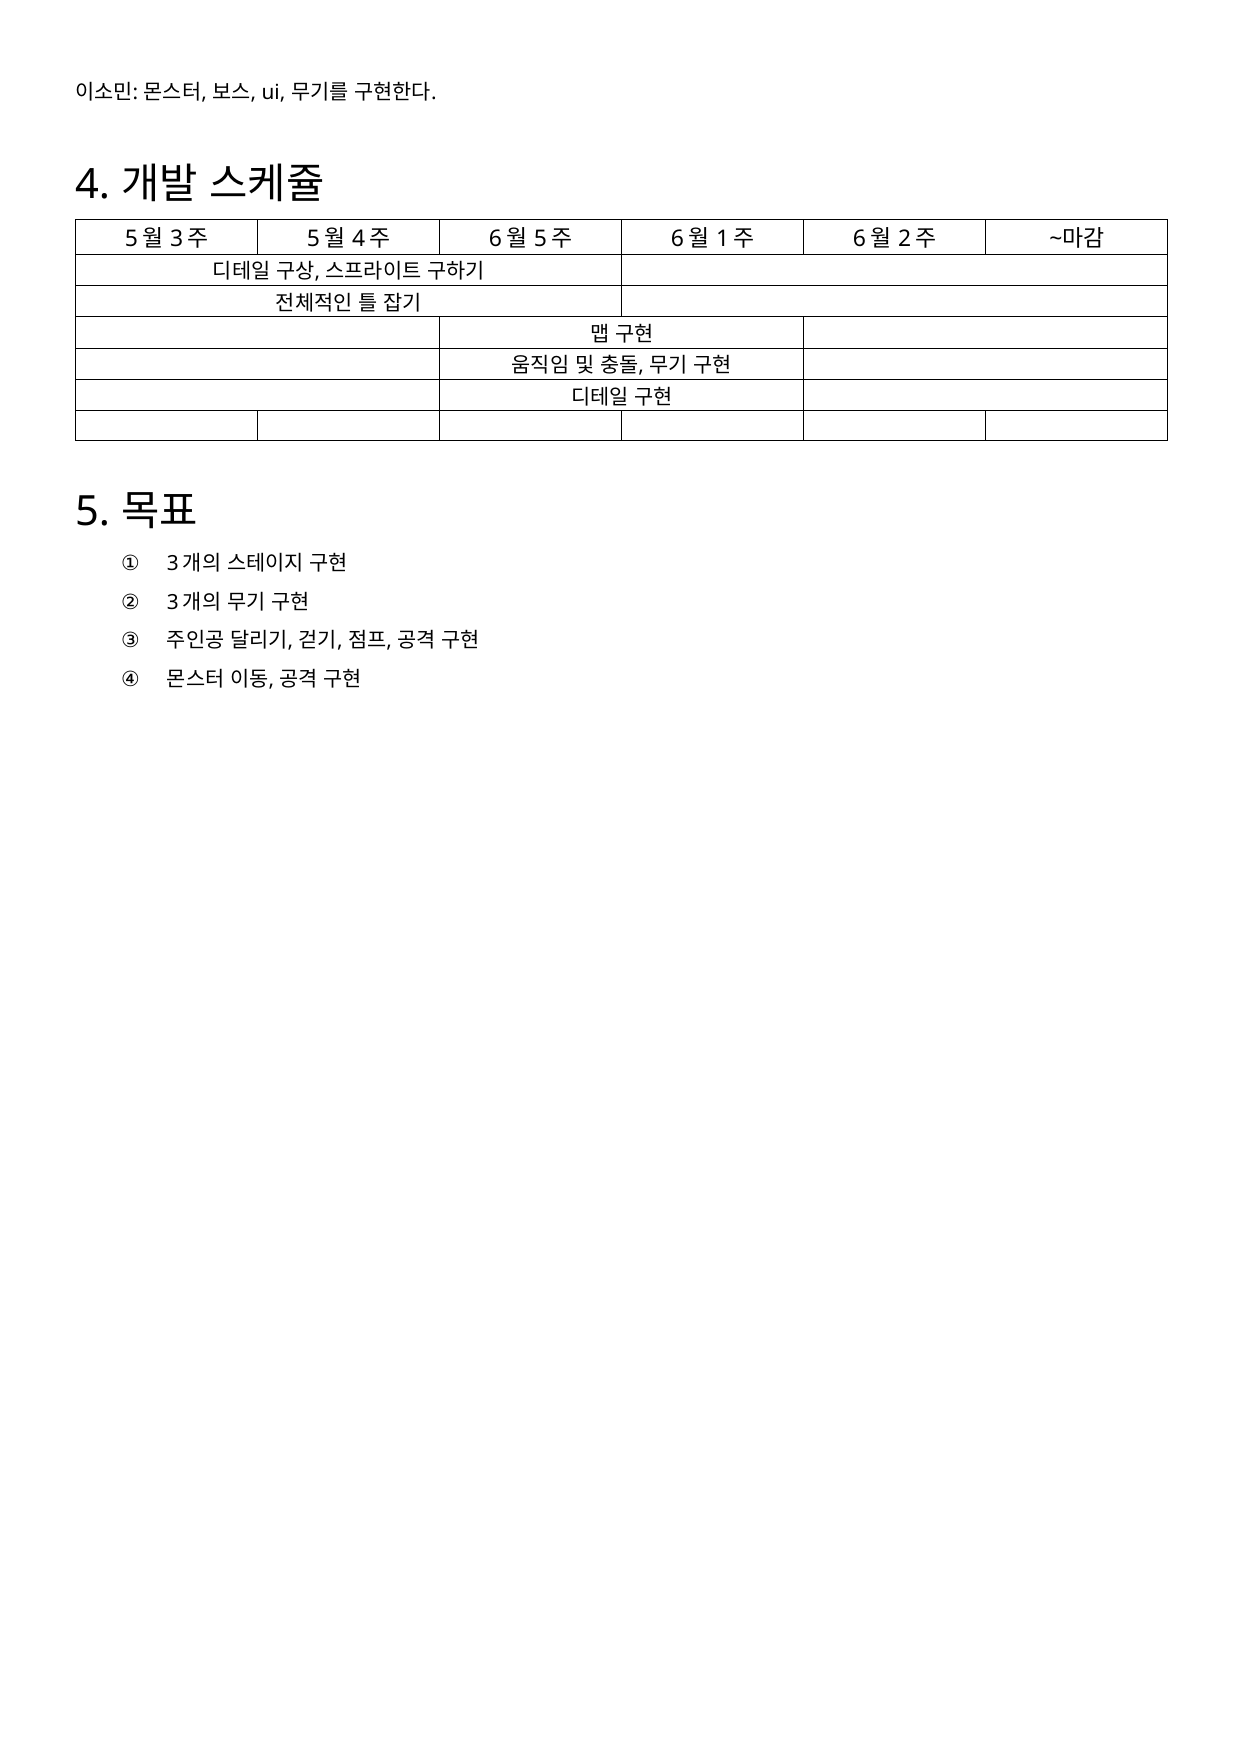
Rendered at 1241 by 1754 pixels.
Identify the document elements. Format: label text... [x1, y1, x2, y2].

table_header 6월 1주 [622, 220, 803, 254]
table_cell [76, 380, 439, 410]
text 이소민: 몬스터, 보스, ui, 무기를 구현한다. [75, 75, 1165, 105]
table_cell [804, 411, 985, 439]
table_cell [986, 411, 1167, 439]
table_cell [440, 411, 621, 439]
table_cell [804, 317, 1167, 347]
table_cell [76, 349, 439, 379]
list 3개의 무기 구현 [121, 585, 1165, 615]
table_cell 전체적인 틀 잡기 [76, 286, 621, 316]
table_header 5월 4주 [258, 220, 439, 254]
table_cell 디테일 구현 [440, 380, 803, 410]
list 3개의 스테이지 구현 [121, 546, 1165, 577]
table_cell [804, 349, 1167, 379]
table_cell [622, 255, 1167, 285]
text 4. 개발 스케쥴 [75, 150, 1165, 211]
table_cell [258, 411, 439, 439]
table_cell 디테일 구상, 스프라이트 구하기 [76, 255, 621, 285]
table_cell [76, 317, 439, 347]
table_cell [76, 411, 257, 439]
table_header 5월 3주 [76, 220, 257, 254]
list 몬스터 이동, 공격 구현 [121, 662, 1165, 692]
table_cell 맵 구현 [440, 317, 803, 347]
table_header 6월 2주 [804, 220, 985, 254]
text 5. 목표 [75, 477, 1165, 538]
table_header 6월 5주 [440, 220, 621, 254]
table_header ~마감 [986, 220, 1167, 254]
table_cell 움직임 및 충돌, 무기 구현 [440, 349, 803, 379]
list 주인공 달리기, 걷기, 점프, 공격 구현 [121, 623, 1165, 654]
table_cell [622, 286, 1167, 316]
table_cell [622, 411, 803, 439]
table_cell [804, 380, 1167, 410]
